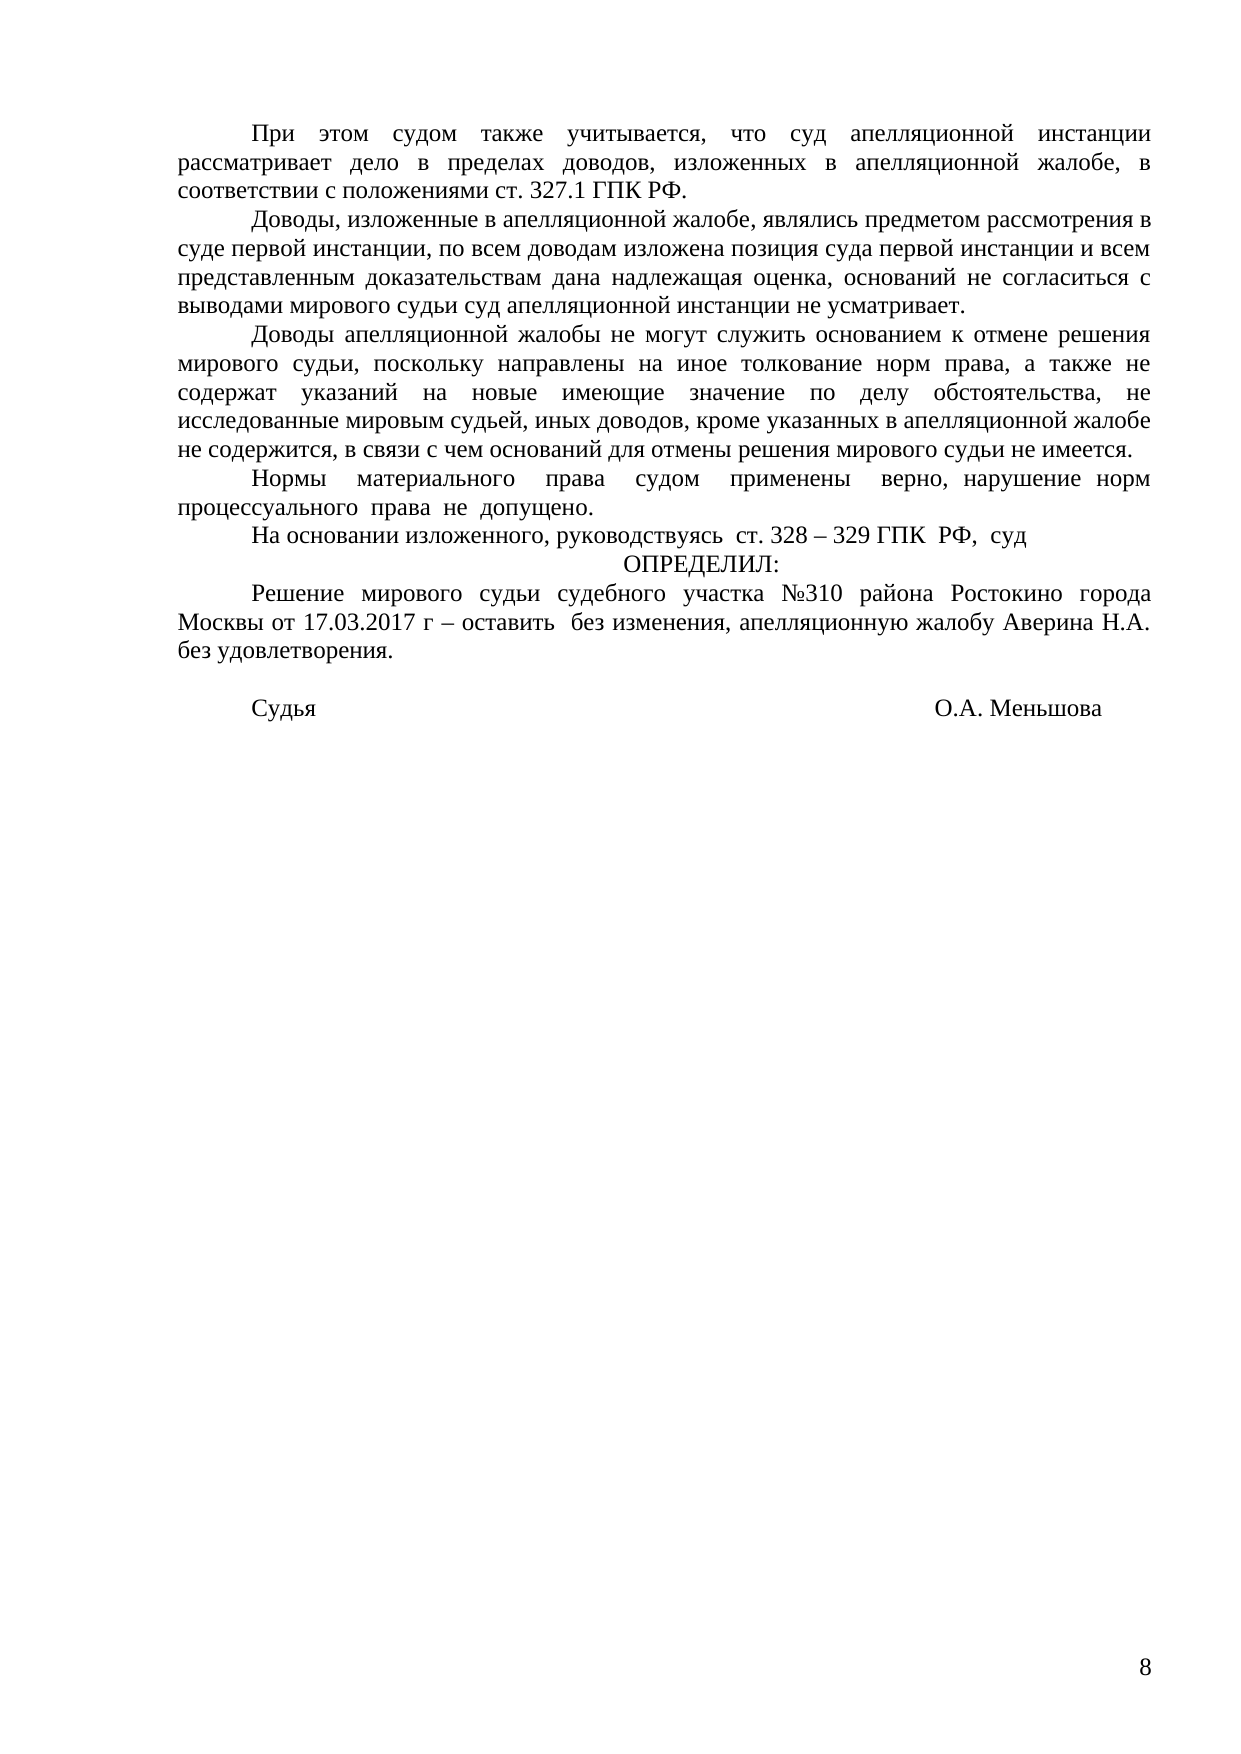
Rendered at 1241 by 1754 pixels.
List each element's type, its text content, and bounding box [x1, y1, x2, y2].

text Решение мирового судьи судебного участка №310 района Ростокино города Москвы от 17.03.2017 г – оставить без изменения, апелляционную жалобу Аверина Н.А. без удовлетворения. [177, 578, 1152, 664]
text Доводы апелляционной жалобы не могут служить основанием к отмене решения мирового судьи, поскольку направлены на иное толкование норм права, а также не содержат указаний на новые имеющие значение по делу обстоятельства, не исследованные мировым судьей, иных доводов, кроме указанных в апелляционной жалобе не содержится, в связи с чем оснований для отмены решения мирового судьи не имеется. [177, 319, 1152, 463]
text Нормы материального права судом применены верно, нарушение норм процессуального права не допущено. [177, 463, 1152, 521]
text ОПРЕДЕЛИЛ: [177, 549, 1152, 578]
text Доводы, изложенные в апелляционной жалобе, являлись предметом рассмотрения в суде первой инстанции, по всем доводам изложена позиция суда первой инстанции и всем представленным доказательствам дана надлежащая оценка, оснований не согласиться с выводами мирового судьи суд апелляционной инстанции не усматривает. [177, 204, 1152, 319]
text Судья О.А. Меньшова [177, 693, 1152, 722]
text При этом судом также учитывается, что суд апелляционной инстанции рассматривает дело в пределах доводов, изложенных в апелляционной жалобе, в соответствии с положениями ст. 327.1 ГПК РФ. [177, 118, 1152, 204]
text На основании изложенного, руководствуясь ст. 328 – 329 ГПК РФ, суд [177, 521, 1152, 549]
